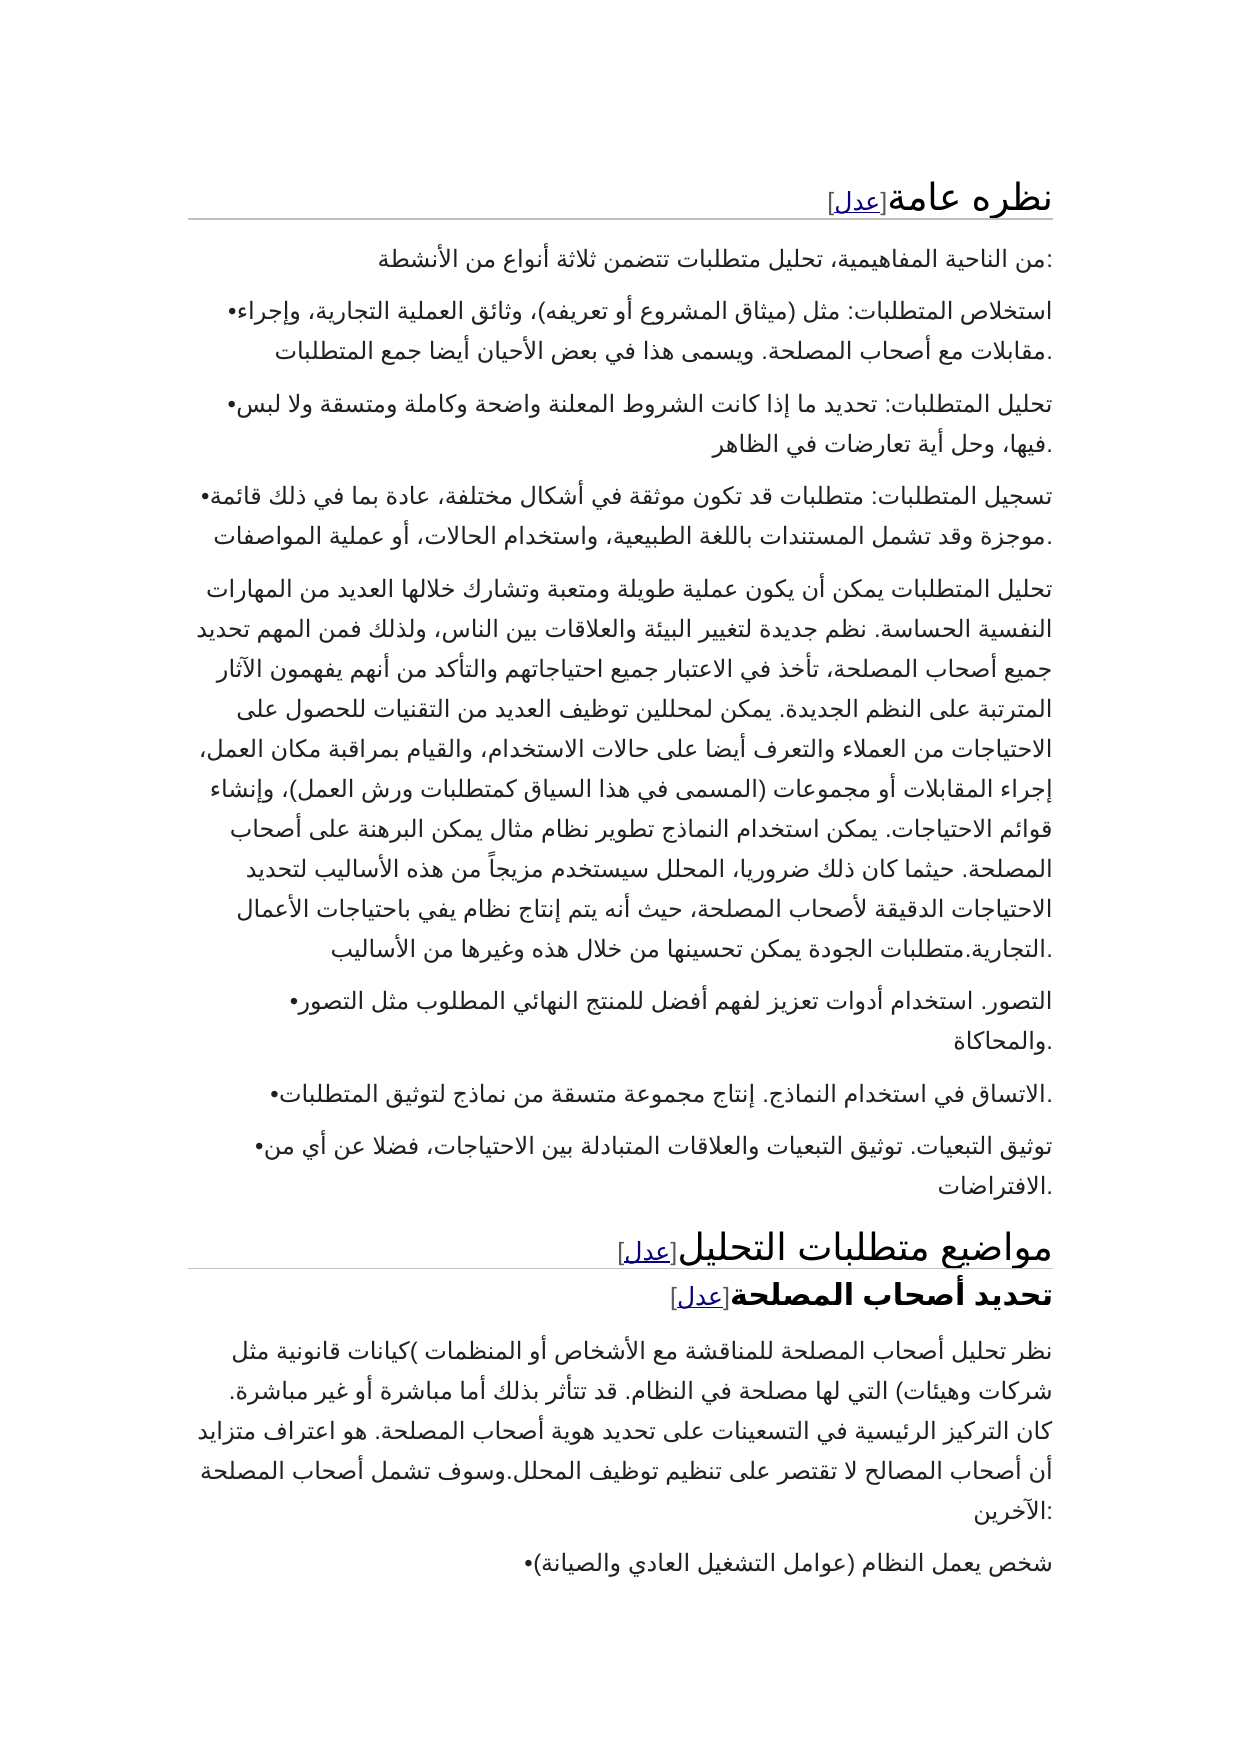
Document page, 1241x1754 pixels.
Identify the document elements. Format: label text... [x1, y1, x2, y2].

text من الناحية المفاهيمية، تحليل متطلبات تتضمن ثلاثة أنواع من الأنشطة: [187, 232, 1053, 272]
text •تحليل المتطلبات: تحديد ما إذا كانت الشروط المعلنة واضحة وكاملة ومتسقة ولا لبس فيها، وحل أية تعارضات في الظاهر. [187, 377, 1053, 457]
text •توثيق التبعيات. توثيق التبعيات والعلاقات المتبادلة بين الاحتياجات، فضلا عن أي من الافتراضات. [187, 1120, 1053, 1200]
text تحليل المتطلبات يمكن أن يكون عملية طويلة ومتعبة وتشارك خلالها العديد من المهارات النفسية الحساسة. نظم جديدة لتغيير البيئة والعلاقات بين الناس، ولذلك فمن المهم تحديد جميع أصحاب المصلحة، تأخذ في الاعتبار جميع احتياجاتهم والتأكد من أنهم يفهمون الآثار المترتبة على النظم الجديدة. يمكن لمحللين توظيف العديد من التقنيات للحصول على الاحتياجات من العملاء والتعرف أيضا على حالات الاستخدام، والقيام بمراقبة مكان العمل، إجراء المقابلات أو مجموعات (المسمى في هذا السياق كمتطلبات ورش العمل)، وإنشاء قوائم الاحتياجات. يمكن استخدام النماذج تطوير نظام مثال يمكن البرهنة على أصحاب المصلحة. حيثما كان ذلك ضروريا، المحلل سيستخدم مزيجاً من هذه الأساليب لتحديد الاحتياجات الدقيقة لأصحاب المصلحة، حيث أنه يتم إنتاج نظام يفي باحتياجات الأعمال التجارية.متطلبات الجودة يمكن تحسينها من خلال هذه وغيرها من الأساليب. [187, 562, 1053, 962]
text مواضيع متطلبات التحليل[عدل] [187, 1225, 1053, 1269]
text نظر تحليل أصحاب المصلحة للمناقشة مع الأشخاص أو المنظمات )كيانات قانونية مثل شركات وهيئات) التي لها مصلحة في النظام. قد تتأثر بذلك أما مباشرة أو غير مباشرة. كان التركيز الرئيسية في التسعينات على تحديد هوية أصحاب المصلحة. هو اعتراف متزايد أن أصحاب المصالح لا تقتصر على تنظيم توظيف المحلل.وسوف تشمل أصحاب المصلحة الآخرين: [187, 1324, 1053, 1524]
text •التصور. استخدام أدوات تعزيز لفهم أفضل للمنتج النهائي المطلوب مثل التصور والمحاكاة. [187, 975, 1053, 1055]
text نظره عامة[عدل] [187, 175, 1053, 220]
text •شخص يعمل النظام (عوامل التشغيل العادي والصيانة) [187, 1537, 1053, 1577]
text •الاتساق في استخدام النماذج. إنتاج مجموعة متسقة من نماذج لتوثيق المتطلبات. [187, 1067, 1053, 1107]
text •تسجيل المتطلبات: متطلبات قد تكون موثقة في أشكال مختلفة، عادة بما في ذلك قائمة موجزة وقد تشمل المستندات باللغة الطبيعية، واستخدام الحالات، أو عملية المواصفات. [187, 470, 1053, 550]
text تحديد أصحاب المصلحة[عدل] [187, 1277, 1053, 1312]
text •استخلاص المتطلبات: مثل (ميثاق المشروع أو تعريفه)، وثائق العملية التجارية، وإجراء مقابلات مع أصحاب المصلحة. ويسمى هذا في بعض الأحيان أيضا جمع المتطلبات. [187, 285, 1053, 365]
